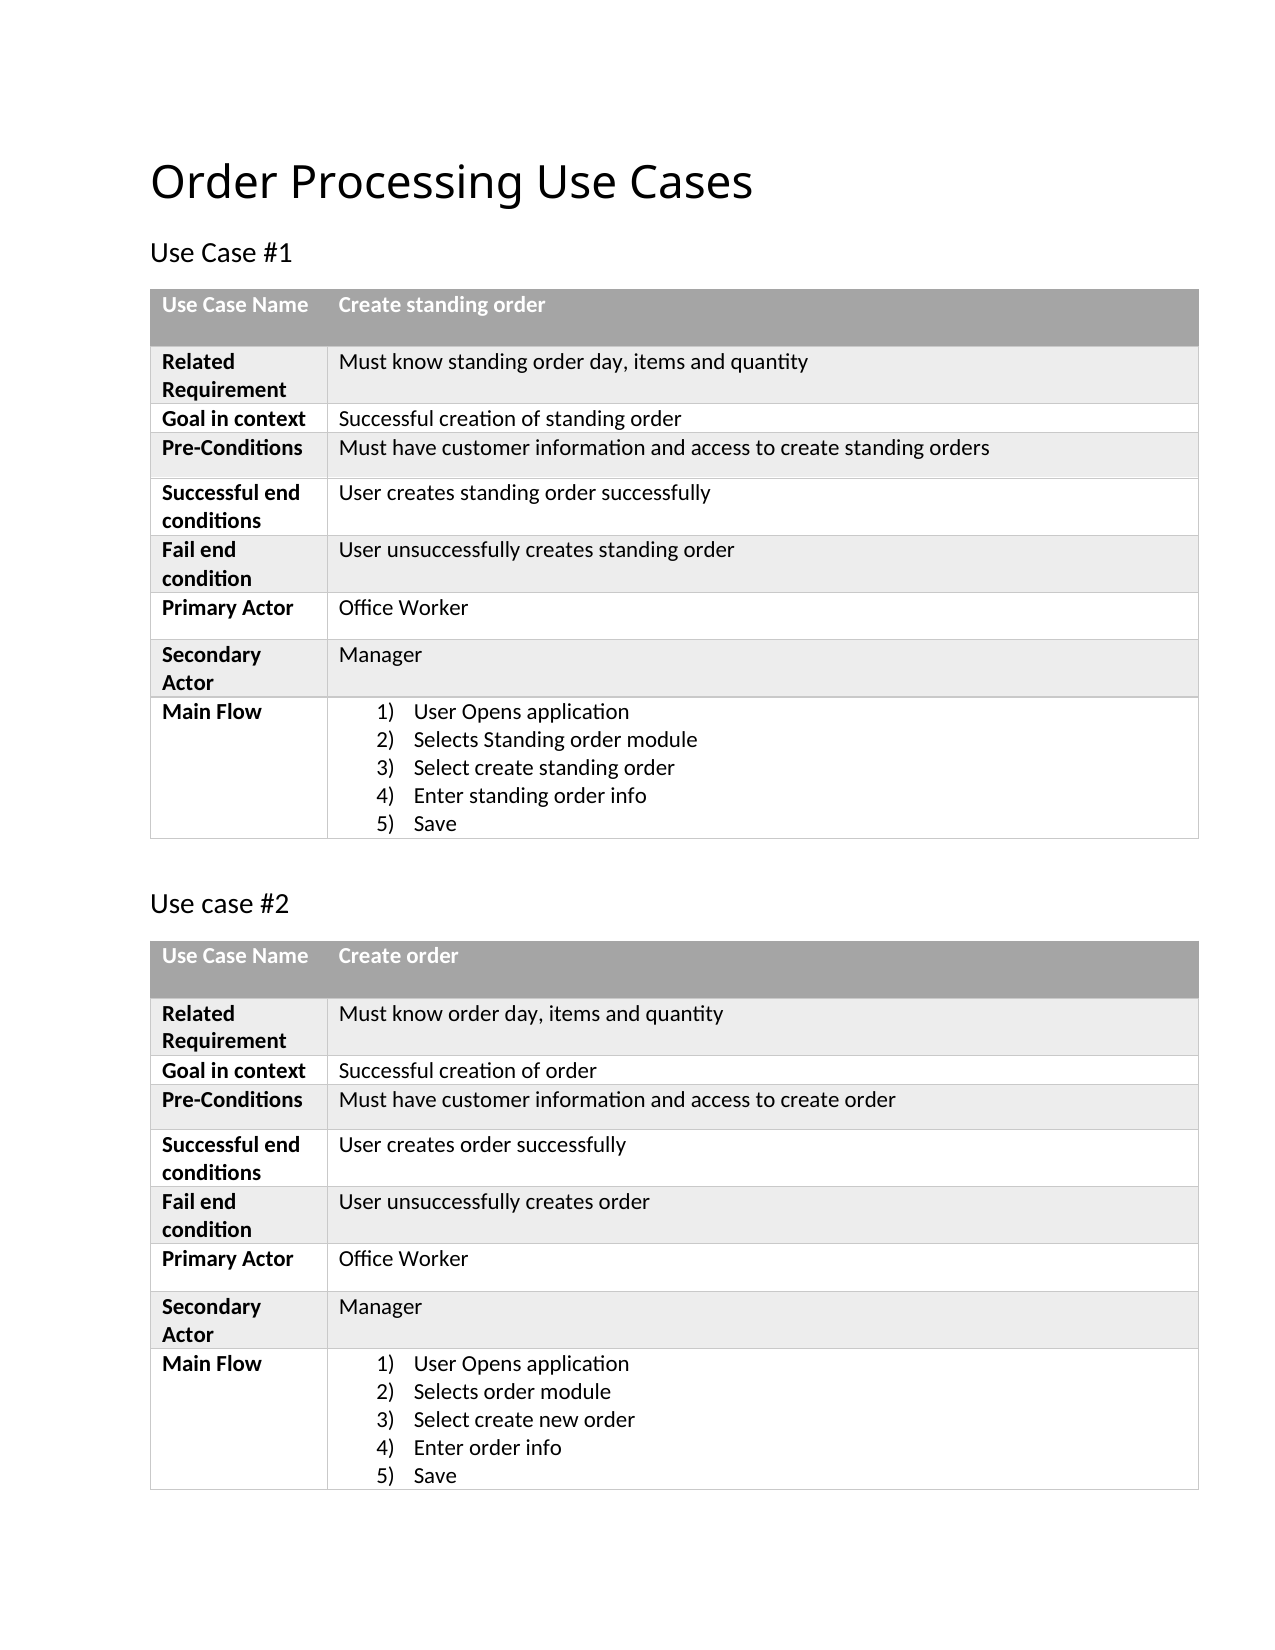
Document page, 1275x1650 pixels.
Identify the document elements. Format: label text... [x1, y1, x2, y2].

table_cell Fail end condition [151, 1187, 327, 1243]
table_cell Must know order day, items and quantity [328, 999, 1198, 1055]
table_cell Primary Actor [151, 593, 327, 639]
table_cell User Opens application Selects Standing order module Select create standing order Enter standing order info Save [328, 698, 1198, 837]
table_header Use Case Name [151, 290, 327, 346]
table_cell Successful end conditions [151, 479, 327, 534]
text Order Processing Use Cases [150, 150, 1125, 212]
table_cell User unsuccessfully creates order [328, 1187, 1198, 1243]
table_cell Goal in context [151, 1056, 327, 1084]
table_cell Secondary Actor [151, 640, 327, 696]
table_cell Secondary Actor [151, 1292, 327, 1348]
table_header Create order [328, 942, 1198, 998]
table_cell Related Requirement [151, 347, 327, 403]
table_cell Pre-Conditions [151, 433, 327, 477]
table_cell User creates standing order successfully [328, 479, 1198, 534]
table_cell Must have customer information and access to create standing orders [328, 433, 1198, 477]
table_cell Goal in context [151, 404, 327, 432]
table_cell Must have customer information and access to create order [328, 1085, 1198, 1129]
table_cell User unsuccessfully creates standing order [328, 536, 1198, 592]
table_cell Manager [328, 1292, 1198, 1348]
text Use Case #1 [150, 234, 1125, 269]
table_cell User creates order successfully [328, 1130, 1198, 1186]
text Use case #2 [150, 885, 1125, 921]
table_header Use Case Name [151, 942, 327, 998]
table_cell Fail end condition [151, 536, 327, 592]
table_cell Successful creation of standing order [328, 404, 1198, 432]
table_cell Office Worker [328, 593, 1198, 639]
table_cell Primary Actor [151, 1244, 327, 1291]
table_cell Office Worker [328, 1244, 1198, 1291]
table_header Create standing order [328, 290, 1198, 346]
table_cell Related Requirement [151, 999, 327, 1055]
table_cell User Opens application Selects order module Select create new order Enter order info Save [328, 1349, 1198, 1489]
table_cell Pre-Conditions [151, 1085, 327, 1129]
table_cell Successful creation of order [328, 1056, 1198, 1084]
table_cell Manager [328, 640, 1198, 696]
table_cell Must know standing order day, items and quantity [328, 347, 1198, 403]
table_cell Main Flow [151, 698, 327, 837]
table_cell Main Flow [151, 1349, 327, 1489]
table_cell Successful end conditions [151, 1130, 327, 1186]
